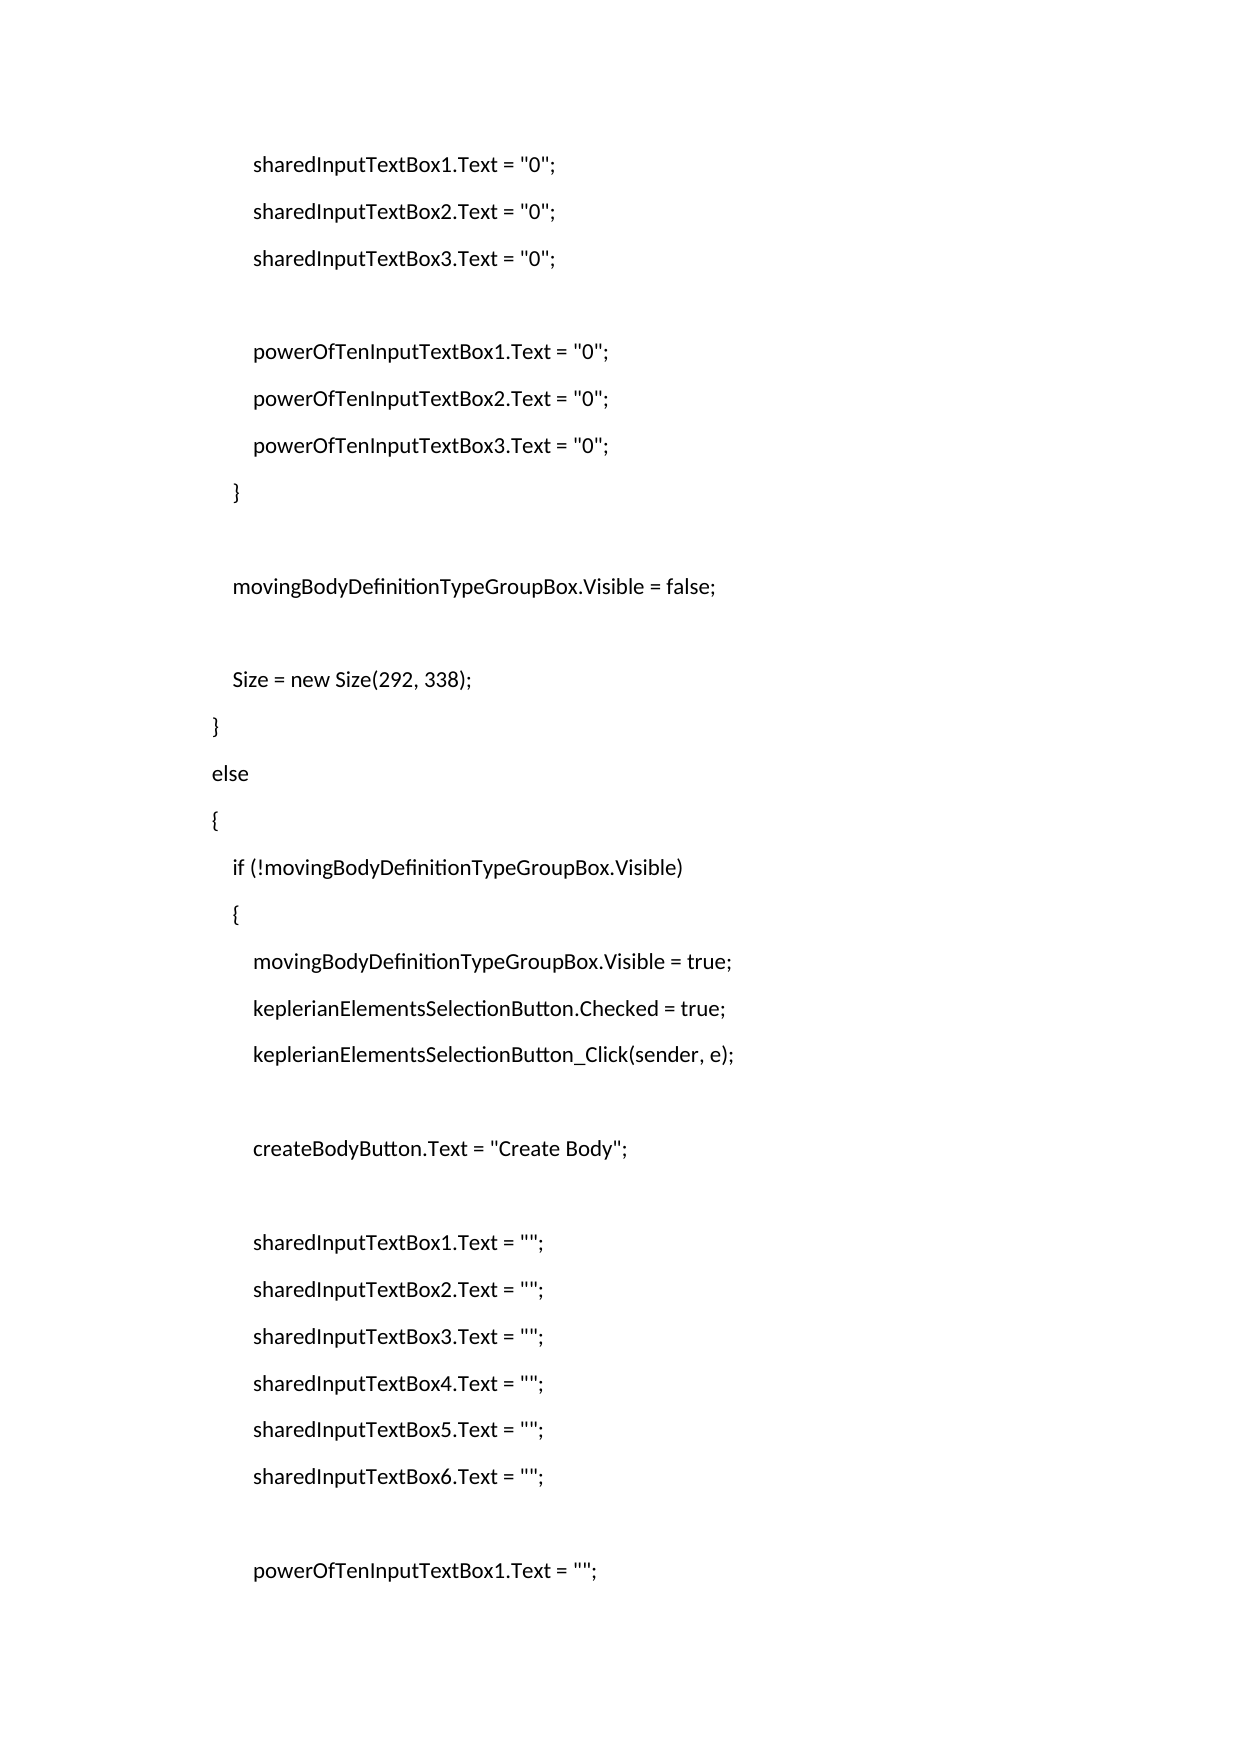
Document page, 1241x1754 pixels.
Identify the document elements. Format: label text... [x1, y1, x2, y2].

text powerOfTenInputTextBox2.Text = "0"; [150, 384, 1090, 412]
text else [150, 759, 1090, 787]
text sharedInputTextBox1.Text = "0"; [150, 150, 1090, 178]
text sharedInputTextBox5.Text = ""; [150, 1416, 1090, 1444]
text sharedInputTextBox2.Text = "0"; [150, 197, 1090, 225]
text powerOfTenInputTextBox3.Text = "0"; [150, 431, 1090, 459]
text movingBodyDefinitionTypeGroupBox.Visible = true; [150, 947, 1090, 975]
text sharedInputTextBox3.Text = ""; [150, 1322, 1090, 1350]
text powerOfTenInputTextBox1.Text = "0"; [150, 337, 1090, 366]
text Size = new Size(292, 338); [150, 666, 1090, 694]
text sharedInputTextBox1.Text = ""; [150, 1228, 1090, 1256]
text { [150, 806, 1090, 834]
text movingBodyDefinitionTypeGroupBox.Visible = false; [150, 572, 1090, 600]
text } [150, 478, 1090, 506]
text powerOfTenInputTextBox1.Text = ""; [150, 1556, 1090, 1584]
text sharedInputTextBox4.Text = ""; [150, 1369, 1090, 1397]
text keplerianElementsSelectionButton_Click(sender, e); [150, 1041, 1090, 1069]
text sharedInputTextBox6.Text = ""; [150, 1462, 1090, 1491]
text sharedInputTextBox2.Text = ""; [150, 1275, 1090, 1303]
text } [150, 712, 1090, 741]
text keplerianElementsSelectionButton.Checked = true; [150, 994, 1090, 1022]
text sharedInputTextBox3.Text = "0"; [150, 244, 1090, 272]
text if (!movingBodyDefinitionTypeGroupBox.Visible) [150, 853, 1090, 881]
text { [150, 900, 1090, 928]
text createBodyButton.Text = "Create Body"; [150, 1134, 1090, 1162]
